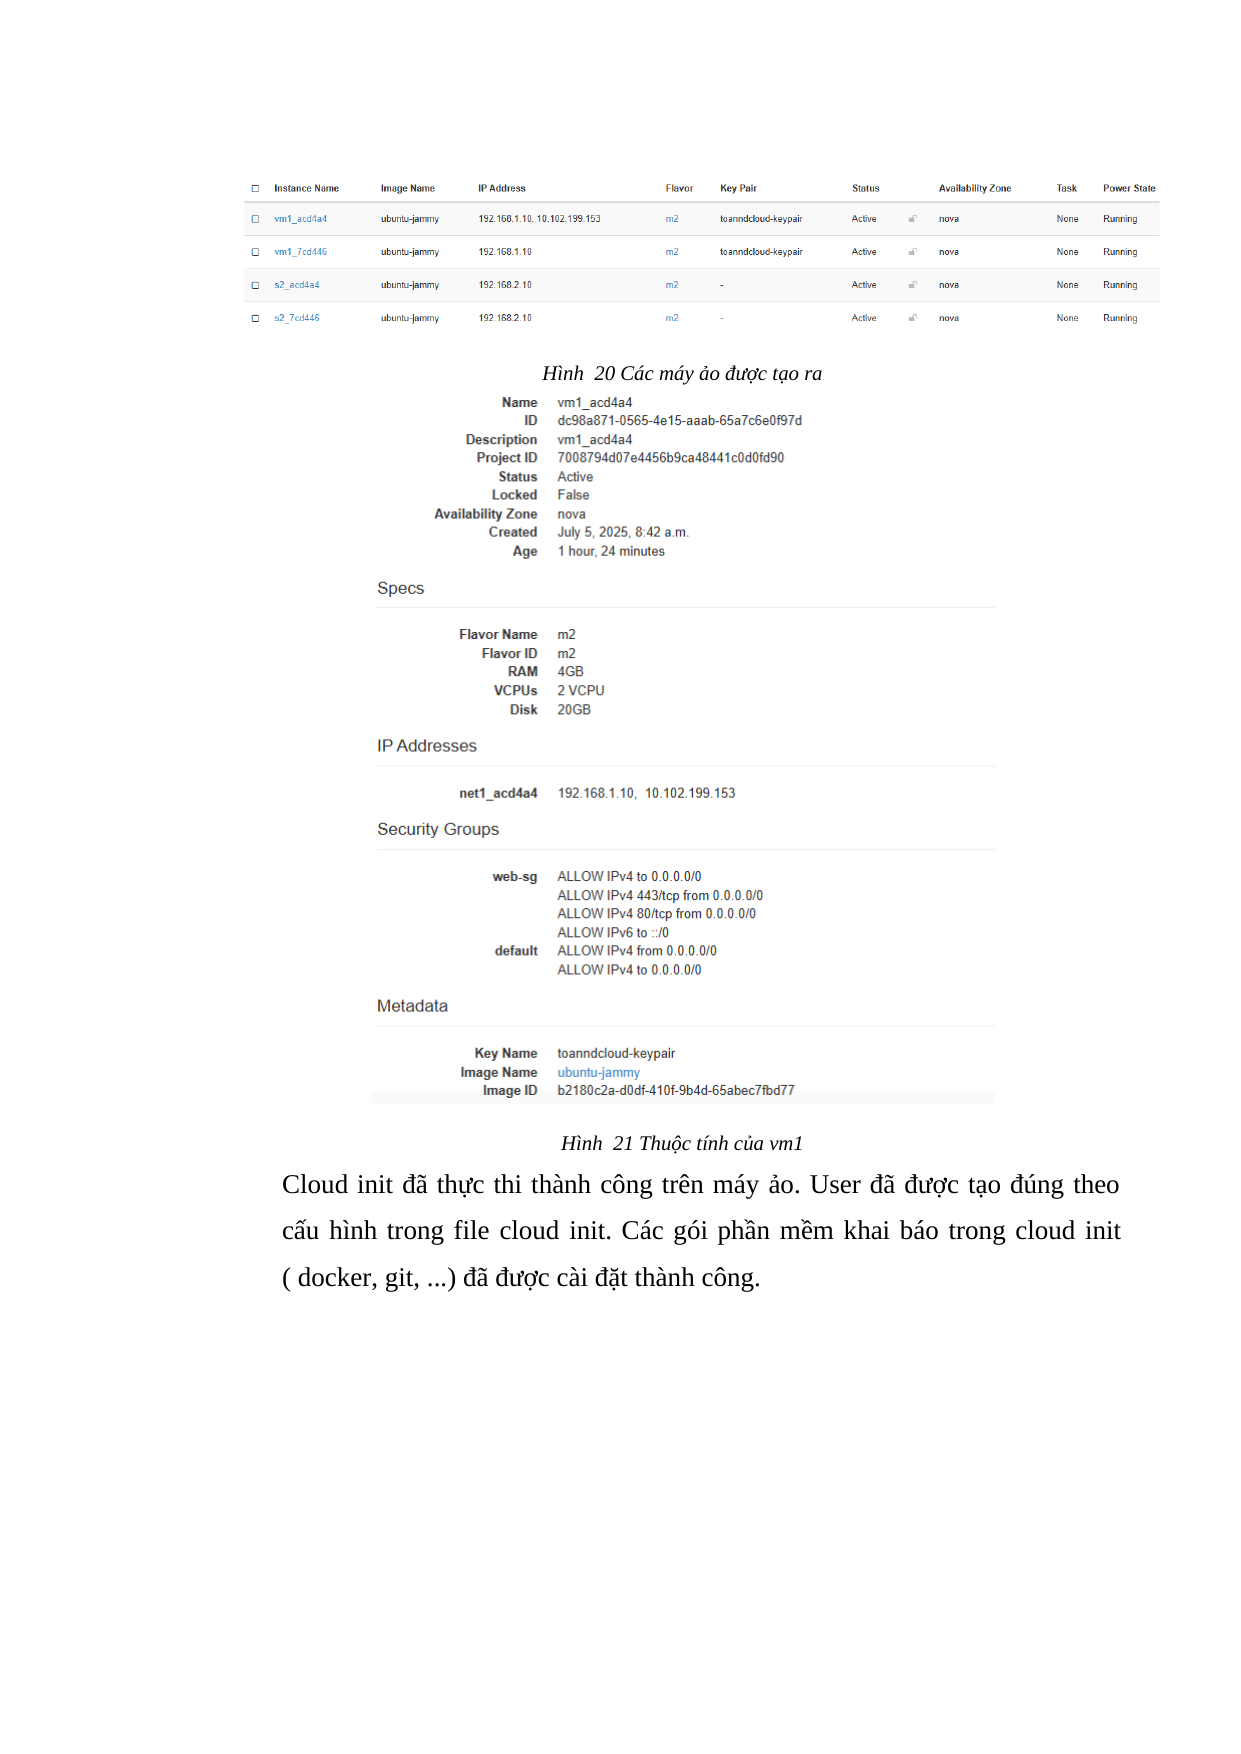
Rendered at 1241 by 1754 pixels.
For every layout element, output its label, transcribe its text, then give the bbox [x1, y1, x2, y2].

text Cloud init đã thực thi thành công trên máy ảo. User đã được tạo đúng theo cấu hình trong file cloud init. Các gói phần mềm khai báo trong cloud init ( docker, git, ...) đã được cài đặt thành công. [282, 1168, 1122, 1292]
picture [371, 397, 995, 1104]
picture [244, 177, 1160, 333]
